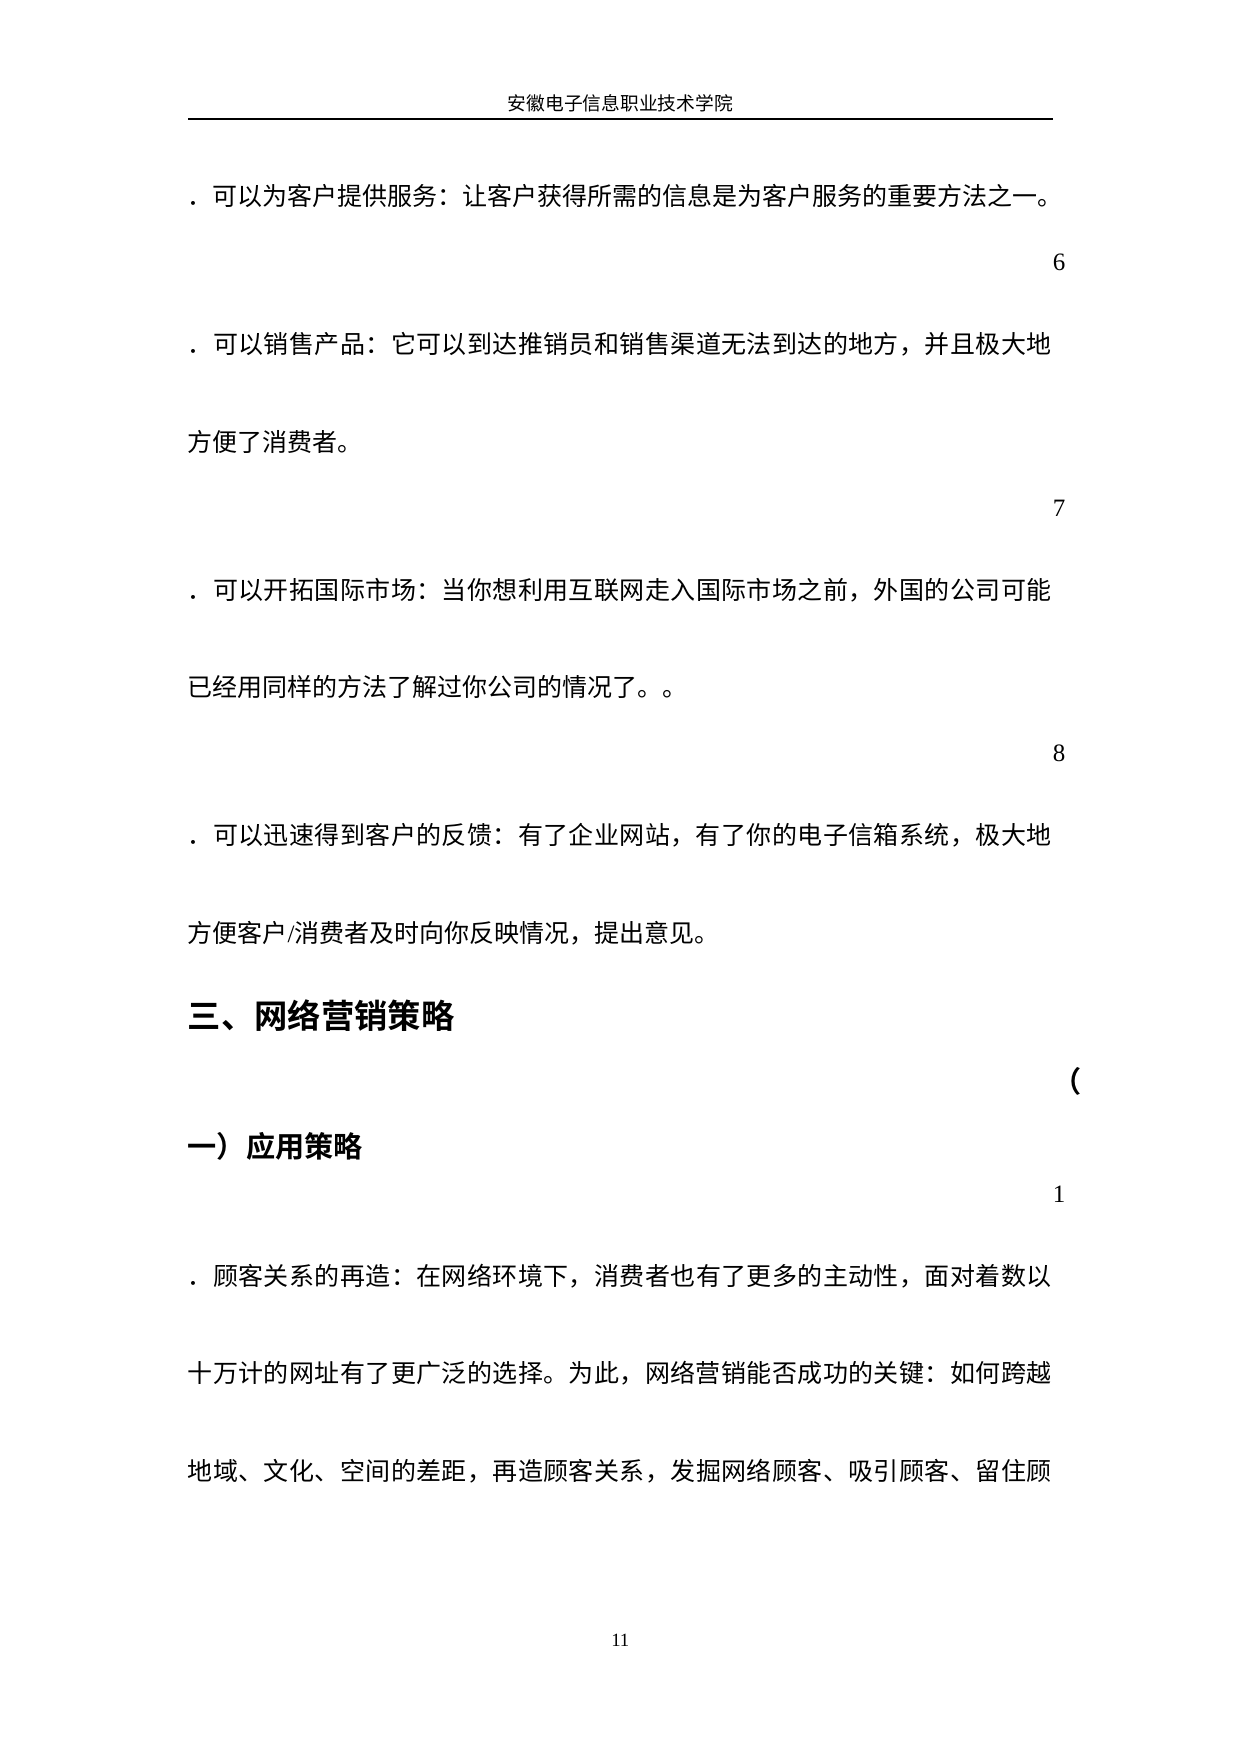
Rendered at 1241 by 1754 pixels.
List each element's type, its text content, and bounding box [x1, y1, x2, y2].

text 6．可以销售产品：它可以到达推销员和销售渠道无法到达的地方，并且极大地方便了消费者。 [187, 245, 1053, 473]
text 8．可以迅速得到客户的反馈：有了企业网站，有了你的电子信箱系统，极大地方便客户/消费者及时向你反映情况，提出意见。 [187, 736, 1053, 964]
text 7．可以开拓国际市场：当你想利用互联网走入国际市场之前，外国的公司可能已经用同样的方法了解过你公司的情况了。。 [187, 491, 1053, 718]
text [187, 162, 1053, 227]
text 三、网络营销策略 [187, 982, 1053, 1047]
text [187, 1177, 1053, 1502]
text （一）应用策略 [187, 1047, 1053, 1177]
